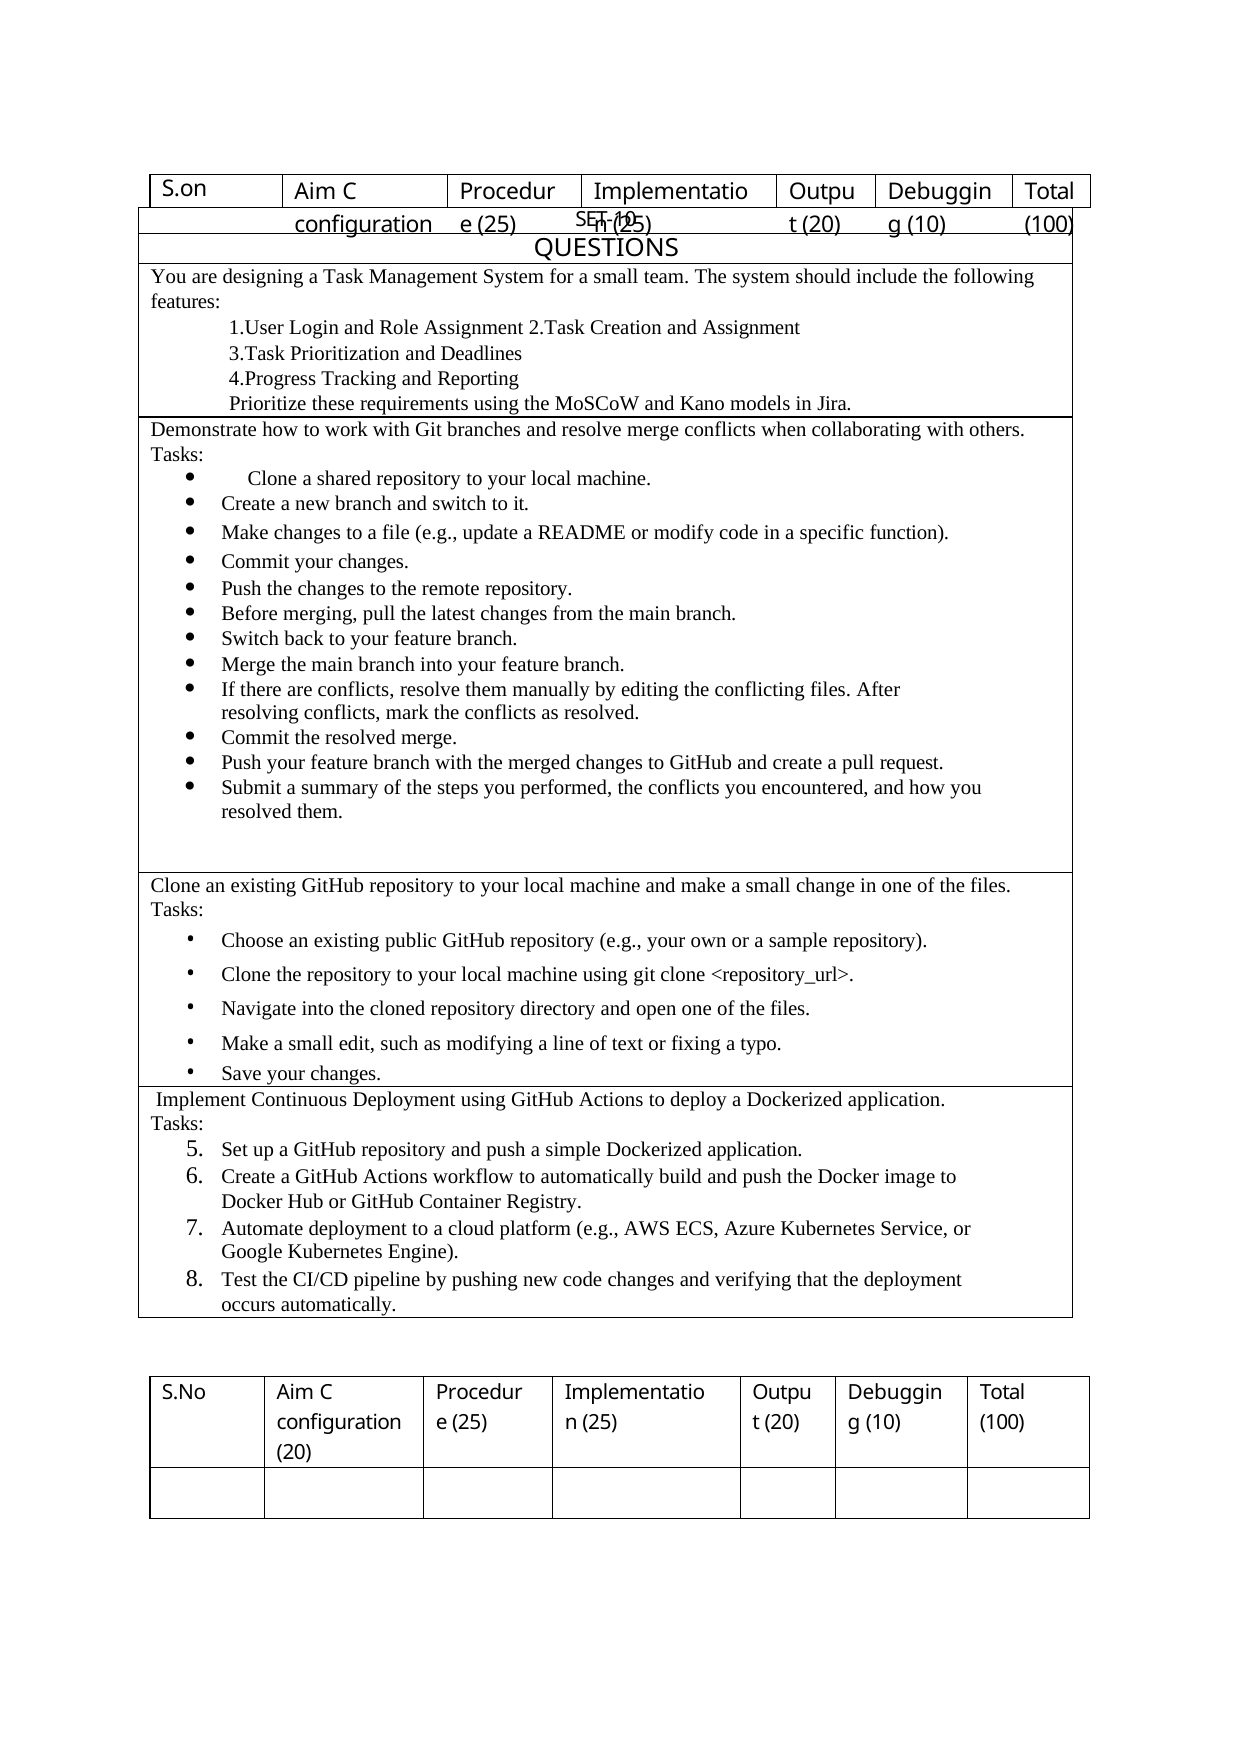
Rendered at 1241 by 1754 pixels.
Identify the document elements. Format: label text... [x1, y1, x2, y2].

table_header Implementation (25) [553, 1377, 740, 1467]
table_cell Clone an existing GitHub repository to your local machine and make a small change in one of the files. Tasks: Choose an existing public GitHub repository (e.g., your own or a sample repository). Clone the repository to your local machine using git clone <repository_url>. Navigate into the cloned repository directory and open one of the files. Make a small edit, such as modifying a line of text or fixing a typo. Save your changes. [139, 873, 1072, 1086]
table_header Debugging (10) [836, 1377, 967, 1467]
table_header Implementation (25) [582, 175, 776, 207]
table_header Aim C configuration (20) [283, 175, 447, 207]
table_cell Implement Continuous Deployment using GitHub Actions to deploy a Dockerized application. Tasks: Set up a GitHub repository and push a simple Dockerized application. Create a GitHub Actions workflow to automatically build and push the Docker image to Docker Hub or GitHub Container Registry. Automate deployment to a cloud platform (e.g., AWS ECS, Azure Kubernetes Service, or Google Kubernetes Engine). Test the CI/CD pipeline by pushing new code changes and verifying that the deployment occurs automatically. [139, 1087, 1072, 1317]
table_header Output (20) [741, 1377, 835, 1467]
table_header Total (100) [968, 1377, 1089, 1467]
table_header Debugging (10) [876, 175, 1012, 207]
table_header Output (20) [777, 175, 875, 207]
table_header Procedure (25) [448, 175, 581, 207]
table_header Aim C configuration (20) [265, 1377, 423, 1467]
table_header S.No [151, 1377, 264, 1467]
table_cell QUESTIONS [139, 234, 1072, 263]
table_cell [424, 1468, 552, 1517]
table_header S.on [151, 175, 282, 207]
table_header Total (100) [1013, 175, 1090, 207]
table_cell [741, 1468, 835, 1517]
table_cell [836, 1468, 967, 1517]
table_header SET-10 [139, 208, 1072, 232]
table_cell [265, 1468, 423, 1517]
table_header Procedure (25) [424, 1377, 552, 1467]
table_cell [151, 1468, 264, 1517]
table_cell [968, 1468, 1089, 1517]
table_cell Demonstrate how to work with Git branches and resolve merge conflicts when collaborating with others. Tasks: Clone a shared repository to your local machine. Create a new branch and switch to it. Make changes to a file (e.g., update a README or modify code in a specific function). Commit your changes. Push the changes to the remote repository. Before merging, pull the latest changes from the main branch. Switch back to your feature branch. Merge the main branch into your feature branch. If there are conflicts, resolve them manually by editing the conflicting files. After resolving conflicts, mark the conflicts as resolved. Commit the resolved merge. Push your feature branch with the merged changes to GitHub and create a pull request. Submit a summary of the steps you performed, the conflicts you encountered, and how you resolved them. [139, 418, 1072, 872]
table_cell [553, 1468, 740, 1517]
table_cell You are designing a Task Management System for a small team. The system should include the following features: 1.User Login and Role Assignment 2.Task Creation and Assignment 3.Task Prioritization and Deadlines 4.Progress Tracking and Reporting Prioritize these requirements using the MoSCoW and Kano models in Jira. [139, 264, 1072, 416]
